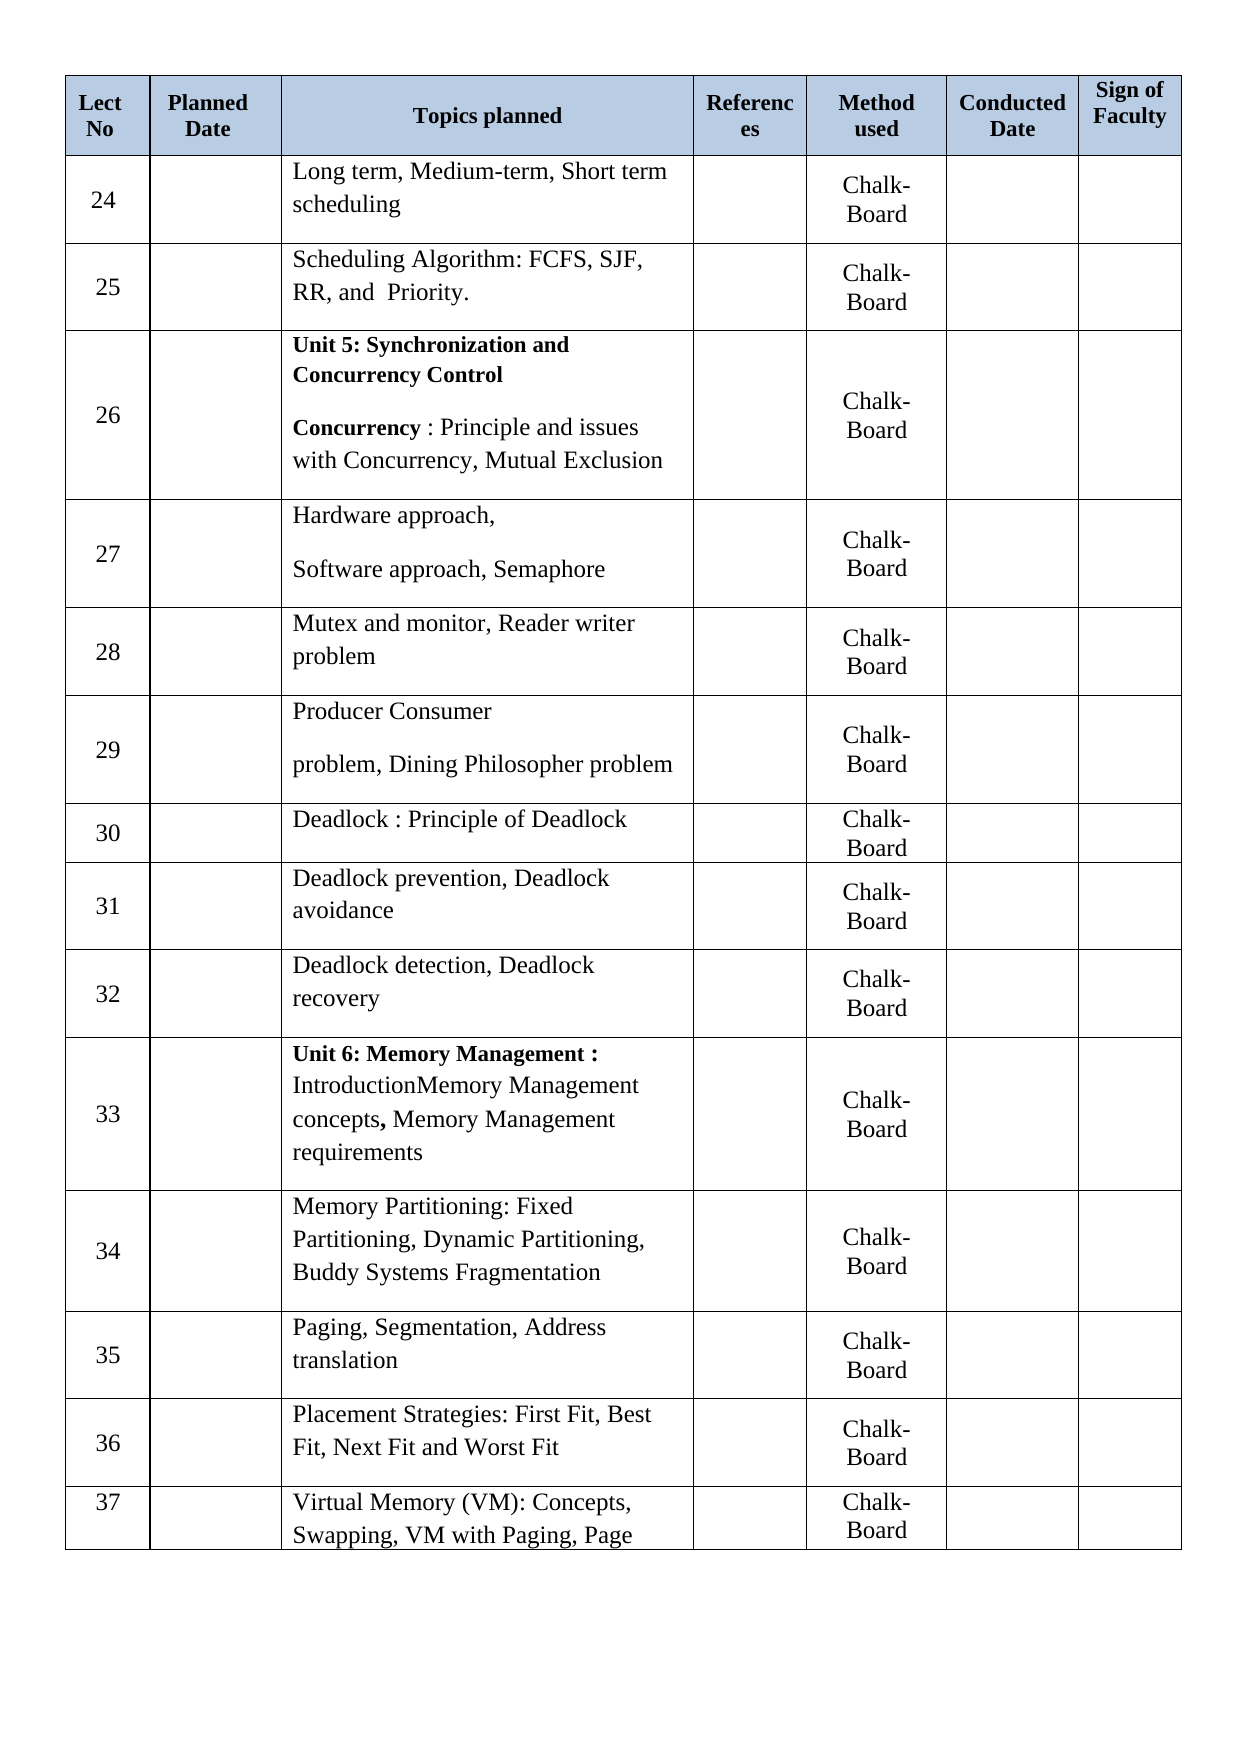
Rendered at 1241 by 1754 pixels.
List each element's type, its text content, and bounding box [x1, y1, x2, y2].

table_header Conducted Date [947, 76, 1078, 155]
table_cell Chalk-Board [807, 804, 946, 862]
table_cell [947, 1399, 1078, 1486]
table_cell [694, 1312, 806, 1398]
table_cell [151, 1487, 281, 1548]
table_header Lect No [66, 76, 149, 155]
table_cell Deadlock prevention, Deadlock avoidance [282, 863, 693, 949]
table_cell 26 [66, 331, 149, 499]
table_cell [947, 608, 1078, 695]
table_cell Chalk-Board [807, 500, 946, 607]
table_cell [1079, 1399, 1181, 1486]
table_cell [151, 156, 281, 243]
table_cell [694, 950, 806, 1037]
table_header References [694, 76, 806, 155]
table_cell Chalk-Board [807, 863, 946, 949]
table_cell 25 [66, 244, 149, 330]
table_cell 29 [66, 696, 149, 803]
table_cell [947, 1312, 1078, 1398]
table_cell [1079, 696, 1181, 803]
table_header Planned Date [151, 76, 281, 155]
table_cell Memory Partitioning: Fixed Partitioning, Dynamic Partitioning, Buddy Systems Fragmentation [282, 1191, 693, 1311]
table_cell [694, 500, 806, 607]
table_cell Chalk-Board [807, 1312, 946, 1398]
table_cell [947, 1487, 1078, 1548]
table_cell [151, 331, 281, 499]
table_cell [151, 863, 281, 949]
table_cell [1079, 244, 1181, 330]
table_cell [1079, 1487, 1181, 1548]
table_cell [694, 608, 806, 695]
table_cell 33 [66, 1038, 149, 1190]
table_cell 37 [66, 1487, 149, 1548]
table_cell [1079, 1191, 1181, 1311]
table_cell Long term, Medium-term, Short term scheduling [282, 156, 693, 243]
table_cell [1079, 863, 1181, 949]
table_cell Hardware approach, Software approach, Semaphore [282, 500, 693, 607]
table_cell 24 [66, 156, 149, 243]
table_cell [694, 863, 806, 949]
table_cell Deadlock detection, Deadlock recovery [282, 950, 693, 1037]
table_cell Chalk-Board [807, 244, 946, 330]
table_cell Chalk-Board [807, 1191, 946, 1311]
table_cell [1079, 1038, 1181, 1190]
table_cell [694, 696, 806, 803]
table_cell Chalk-Board [807, 156, 946, 243]
table_cell Chalk-Board [807, 696, 946, 803]
table_cell Mutex and monitor, Reader writer problem [282, 608, 693, 695]
table_cell Chalk-Board [807, 1487, 946, 1548]
table_cell 27 [66, 500, 149, 607]
table_cell [947, 696, 1078, 803]
table_cell [947, 1191, 1078, 1311]
table_cell 35 [66, 1312, 149, 1398]
table_cell [151, 608, 281, 695]
table_cell [694, 1191, 806, 1311]
table_cell [1079, 950, 1181, 1037]
table_cell [694, 156, 806, 243]
table_cell [1079, 1312, 1181, 1398]
table_cell [694, 1487, 806, 1548]
table_cell [151, 1399, 281, 1486]
table_cell [151, 804, 281, 862]
table_cell [151, 696, 281, 803]
table_cell Chalk-Board [807, 950, 946, 1037]
table_cell [947, 950, 1078, 1037]
table_cell [947, 1038, 1078, 1190]
table_cell [947, 331, 1078, 499]
table_cell [947, 863, 1078, 949]
table_cell [947, 244, 1078, 330]
table_cell Unit 6: Memory Management : IntroductionMemory Management concepts, Memory Management requirements [282, 1038, 693, 1190]
table_cell Producer Consumer problem, Dining Philosopher problem [282, 696, 693, 803]
table_cell [694, 1038, 806, 1190]
table_cell [1079, 804, 1181, 862]
table_header Method used [807, 76, 946, 155]
table_cell [1079, 331, 1181, 499]
table_cell [694, 804, 806, 862]
table_cell [947, 804, 1078, 862]
table_cell Paging, Segmentation, Address translation [282, 1312, 693, 1398]
table_header Topics planned [282, 76, 693, 155]
table_cell Chalk-Board [807, 331, 946, 499]
table_header Sign of Faculty [1079, 76, 1181, 155]
table_cell Chalk-Board [807, 1399, 946, 1486]
table_cell 28 [66, 608, 149, 695]
table_cell [947, 156, 1078, 243]
table_cell Unit 5: Synchronization and Concurrency Control Concurrency : Principle and issues with Concurrency, Mutual Exclusion [282, 331, 693, 499]
table_cell [694, 244, 806, 330]
table_cell Chalk-Board [807, 608, 946, 695]
table_cell [151, 1038, 281, 1190]
table_cell [1079, 156, 1181, 243]
table_cell 30 [66, 804, 149, 862]
table_cell [694, 1399, 806, 1486]
table_cell [151, 500, 281, 607]
table_cell Chalk-Board [807, 1038, 946, 1190]
table_cell Placement Strategies: First Fit, Best Fit, Next Fit and Worst Fit [282, 1399, 693, 1486]
table_cell Deadlock : Principle of Deadlock [282, 804, 693, 862]
table_cell 34 [66, 1191, 149, 1311]
table_cell 31 [66, 863, 149, 949]
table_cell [282, 1487, 693, 1548]
table_cell [694, 331, 806, 499]
table_cell [151, 1191, 281, 1311]
table_cell [151, 950, 281, 1037]
table_cell [151, 1312, 281, 1398]
table_cell [1079, 500, 1181, 607]
table_cell [1079, 608, 1181, 695]
table_cell [947, 500, 1078, 607]
table_cell [151, 244, 281, 330]
table_cell Scheduling Algorithm: FCFS, SJF, RR, and Priority. [282, 244, 693, 330]
table_cell 32 [66, 950, 149, 1037]
table_cell 36 [66, 1399, 149, 1486]
